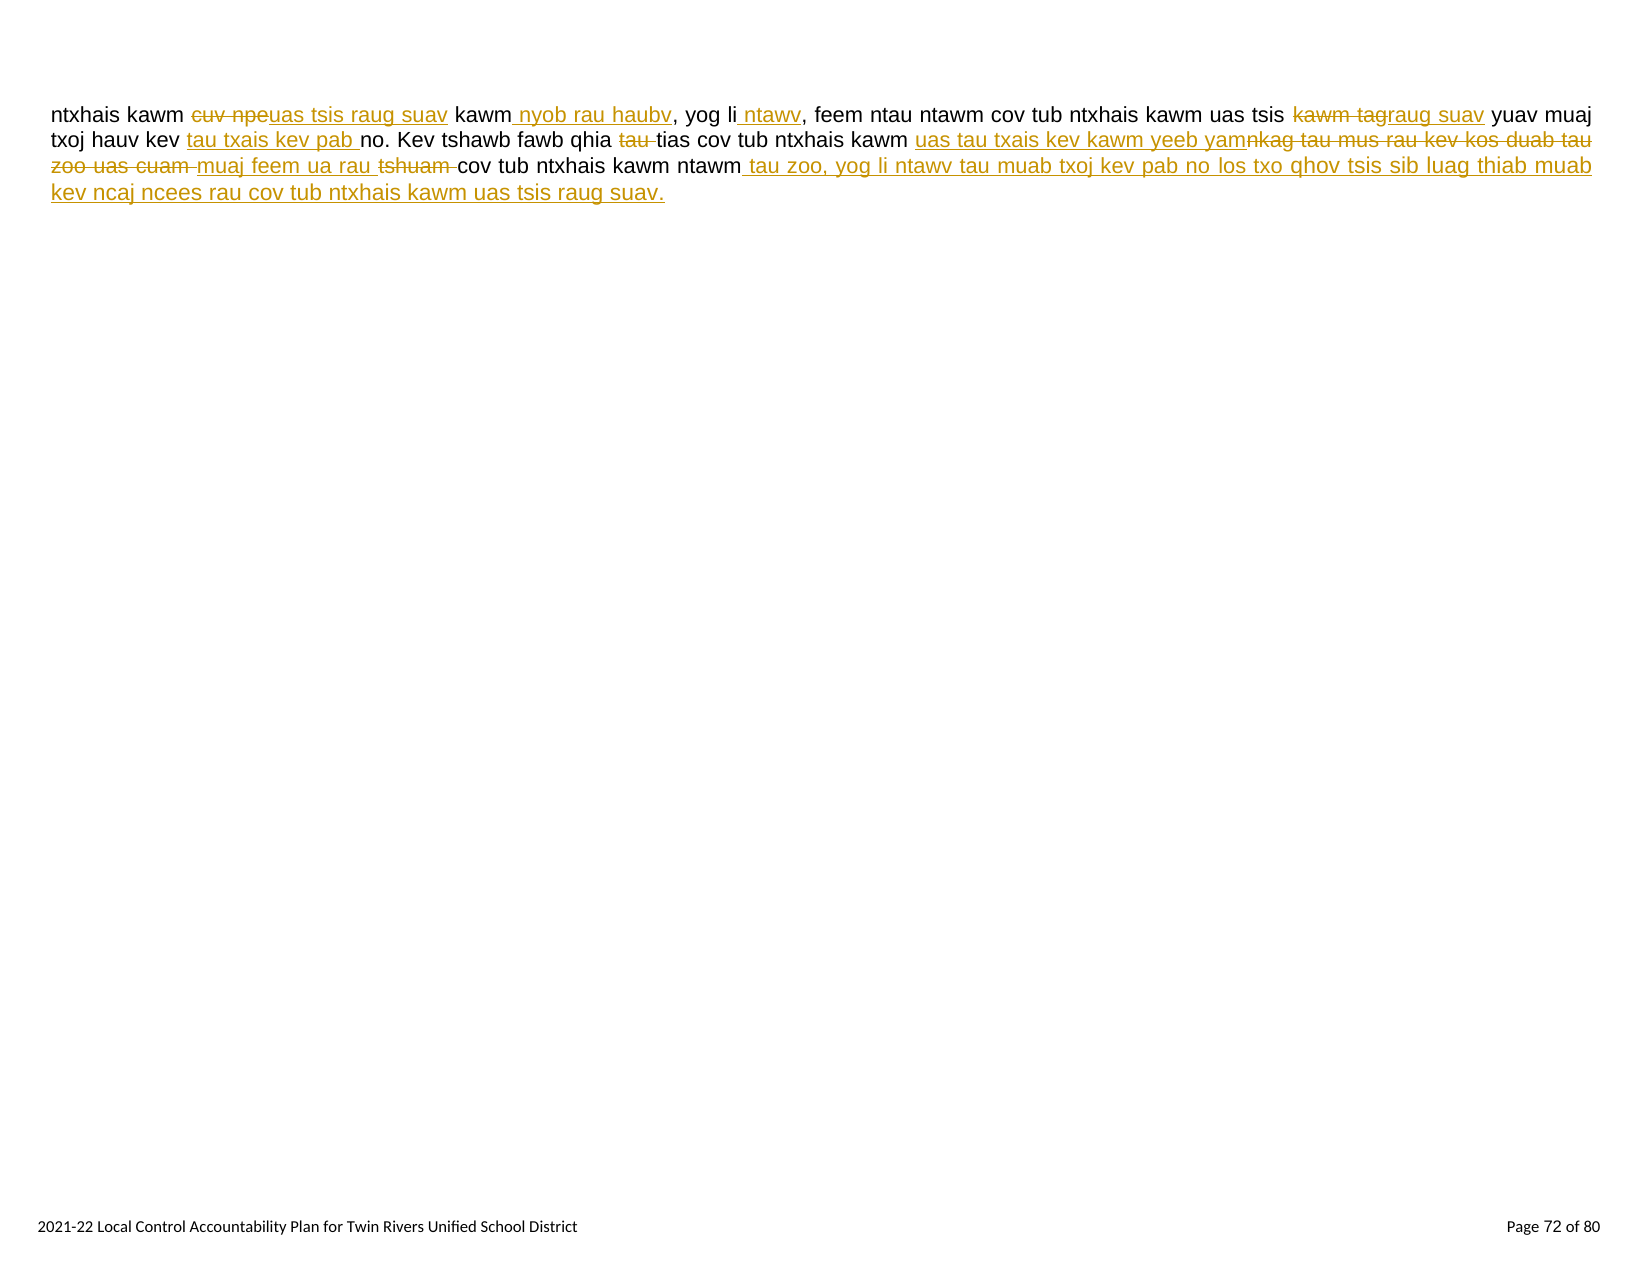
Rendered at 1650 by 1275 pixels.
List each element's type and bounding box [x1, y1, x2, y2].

text [51, 102, 1592, 205]
